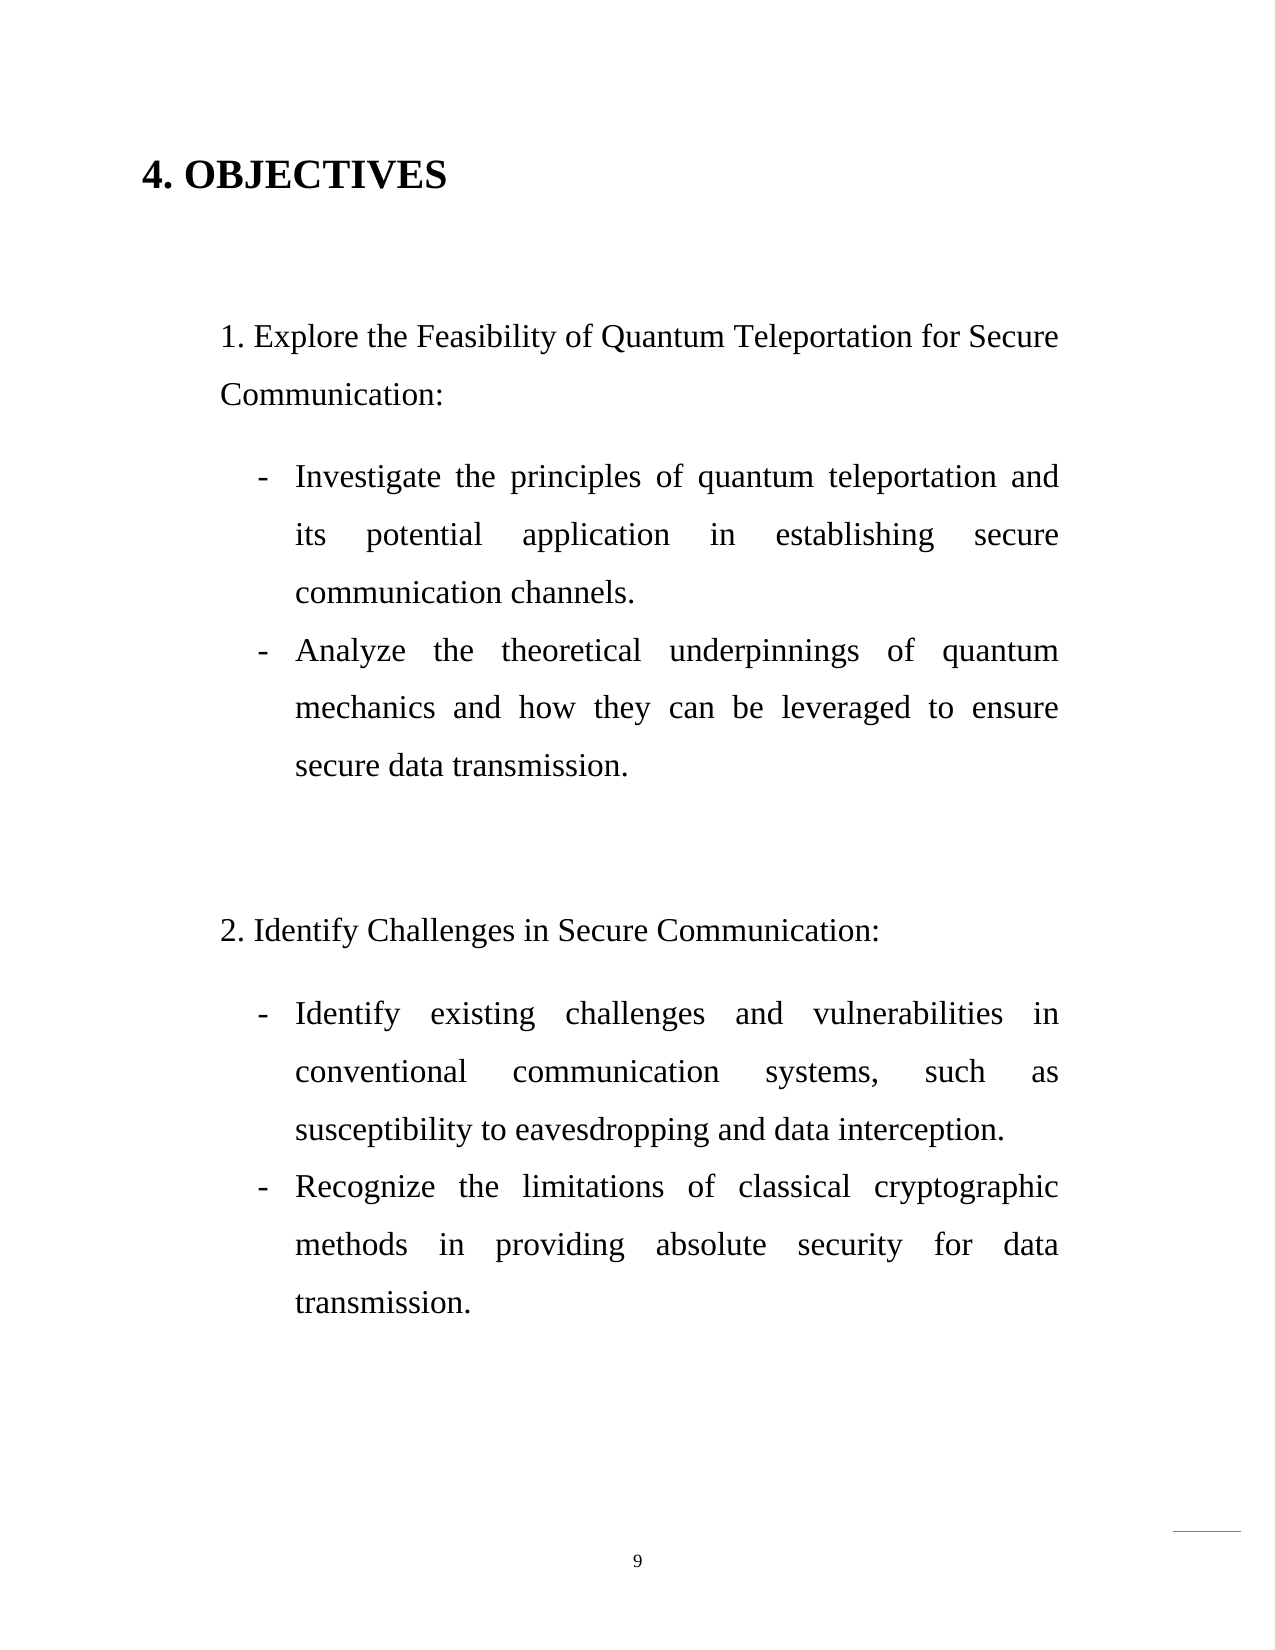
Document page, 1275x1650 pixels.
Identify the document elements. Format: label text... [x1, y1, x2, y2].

list Recognize the limitations of classical cryptographic methods in providing absolute security for data transmission. [257, 1167, 1060, 1321]
text 1. Explore the Feasibility of Quantum Teleportation for Secure Communication: [220, 316, 1060, 412]
list Analyze the theoretical underpinnings of quantum mechanics and how they can be leveraged to ensure secure data transmission. [257, 630, 1060, 784]
list Identify existing challenges and vulnerabilities in conventional communication systems, such as susceptibility to eavesdropping and data interception. [257, 993, 1060, 1147]
subtitle 4. OBJECTIVES [142, 149, 1162, 197]
list Investigate the principles of quantum teleportation and its potential application in establishing secure communication channels. [257, 456, 1060, 610]
text 2. Identify Challenges in Secure Communication: [220, 911, 1060, 949]
